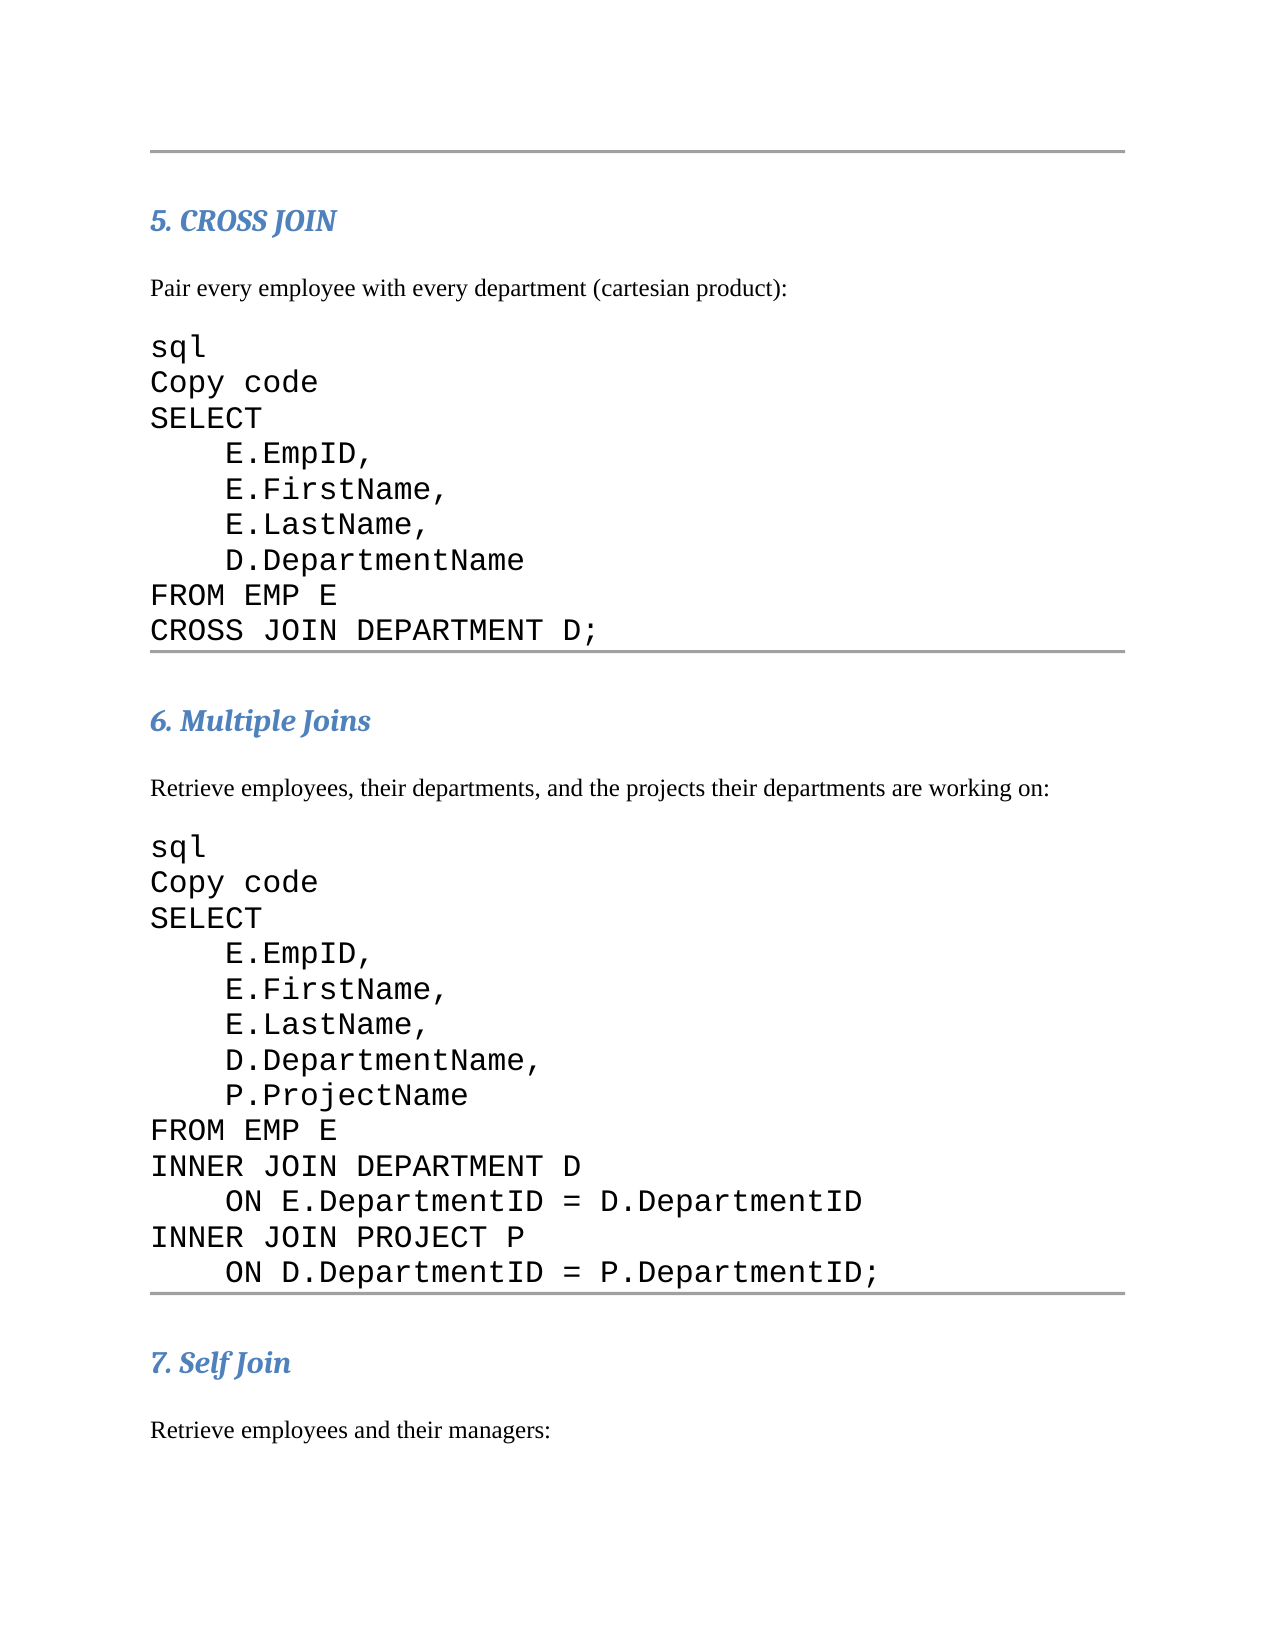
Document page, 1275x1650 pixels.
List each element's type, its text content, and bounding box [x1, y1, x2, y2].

text Copy code [150, 367, 1125, 402]
text SELECT [150, 902, 1125, 938]
text sql [150, 331, 1125, 367]
subtitle 5. CROSS JOIN [150, 203, 1125, 239]
text E.LastName, [150, 1008, 1125, 1044]
text E.EmpID, [150, 938, 1125, 973]
text ON E.DepartmentID = D.DepartmentID [150, 1186, 1125, 1221]
text CROSS JOIN DEPARTMENT D; [150, 615, 1125, 650]
text Pair every employee with every department (cartesian product): [150, 273, 1125, 302]
text SELECT [150, 402, 1125, 438]
text P.ProjectName [150, 1079, 1125, 1115]
text Retrieve employees and their managers: [150, 1415, 1125, 1444]
text D.DepartmentName, [150, 1044, 1125, 1079]
text INNER JOIN DEPARTMENT D [150, 1150, 1125, 1186]
text Retrieve employees, their departments, and the projects their departments are working on: [150, 773, 1125, 802]
text Copy code [150, 867, 1125, 902]
text ON D.DepartmentID = P.DepartmentID; [150, 1256, 1125, 1291]
text FROM EMP E [150, 579, 1125, 615]
text FROM EMP E [150, 1115, 1125, 1150]
text E.LastName, [150, 508, 1125, 544]
subtitle 7. Self Join [150, 1345, 1125, 1381]
text D.DepartmentName [150, 544, 1125, 579]
text E.FirstName, [150, 973, 1125, 1008]
text E.FirstName, [150, 473, 1125, 508]
text E.EmpID, [150, 438, 1125, 473]
subtitle 6. Multiple Joins [150, 703, 1125, 739]
text sql [150, 831, 1125, 867]
text INNER JOIN PROJECT P [150, 1221, 1125, 1256]
